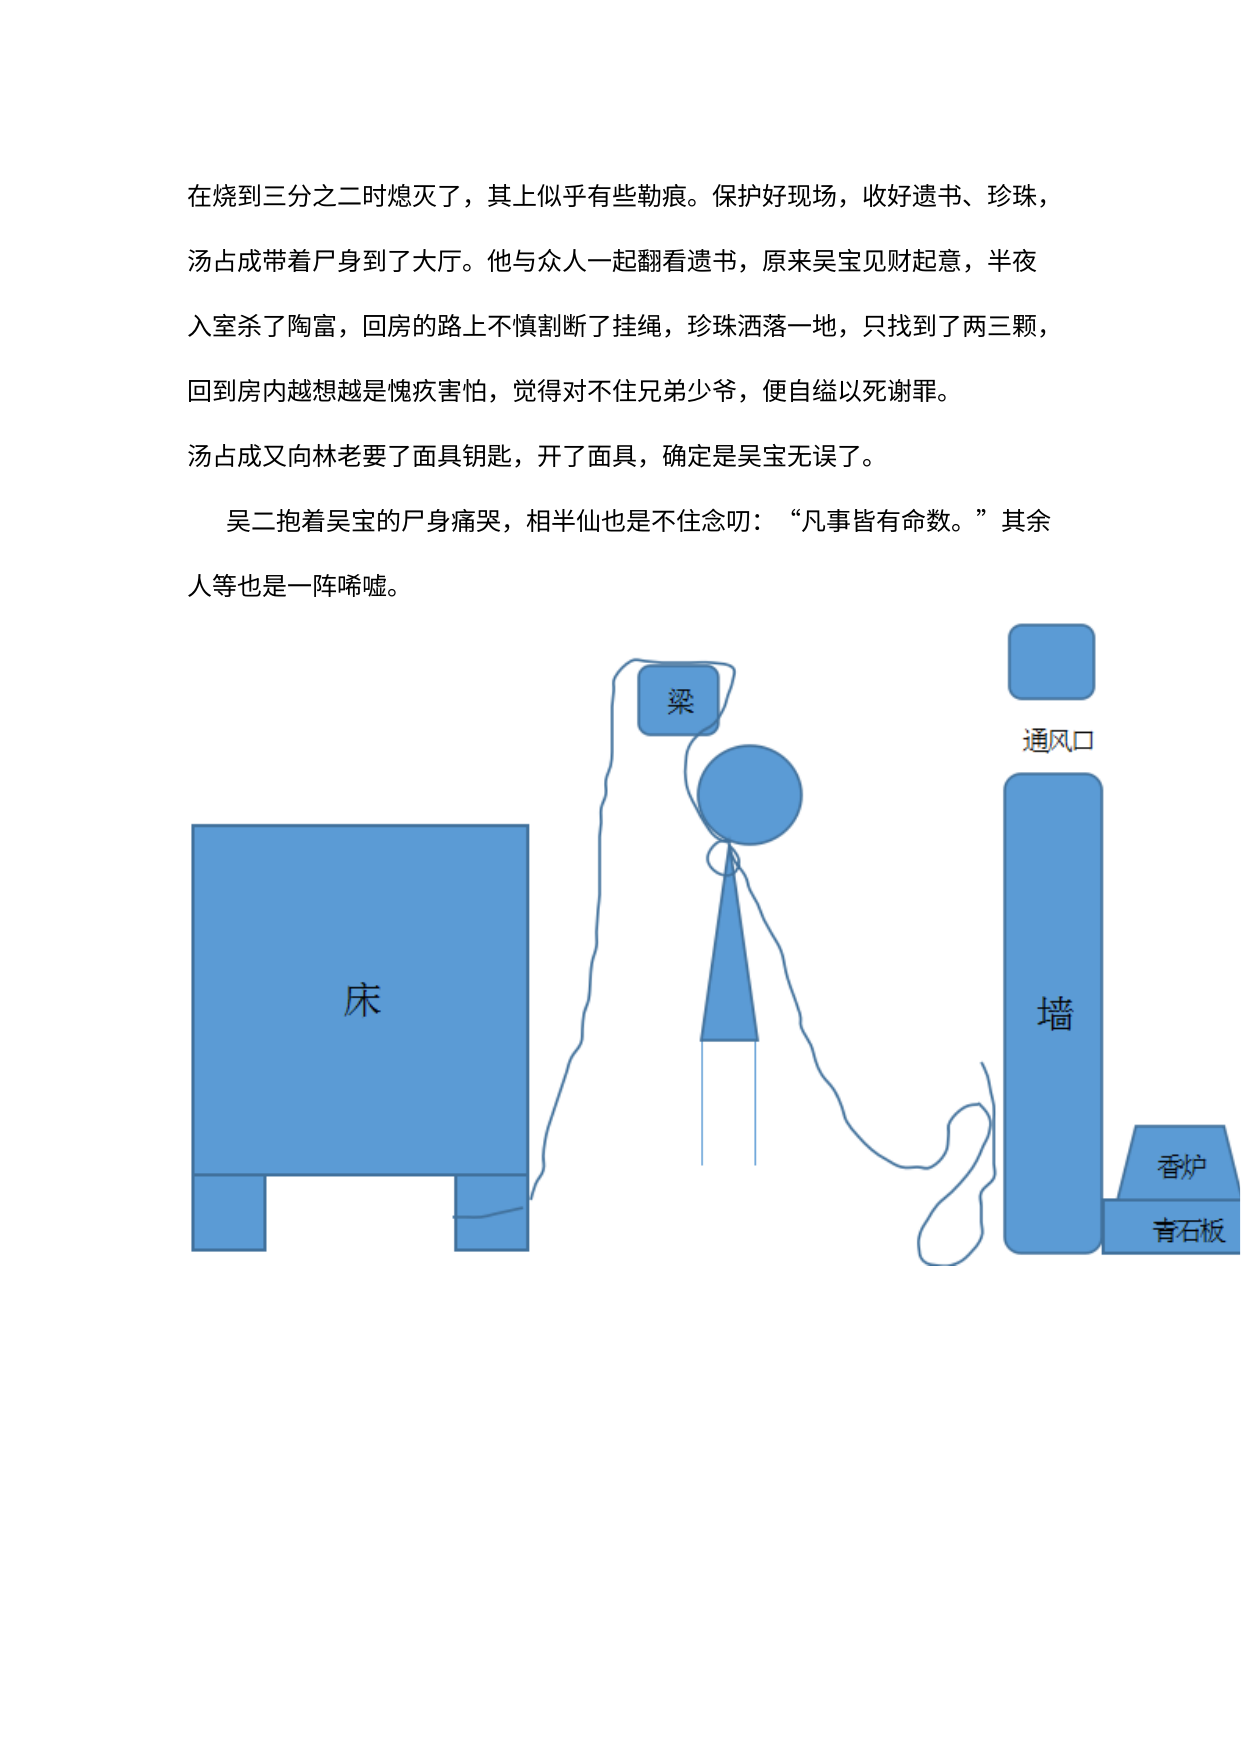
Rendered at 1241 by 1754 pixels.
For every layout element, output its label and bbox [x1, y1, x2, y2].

text [187, 162, 1053, 617]
picture [187, 617, 1241, 1266]
